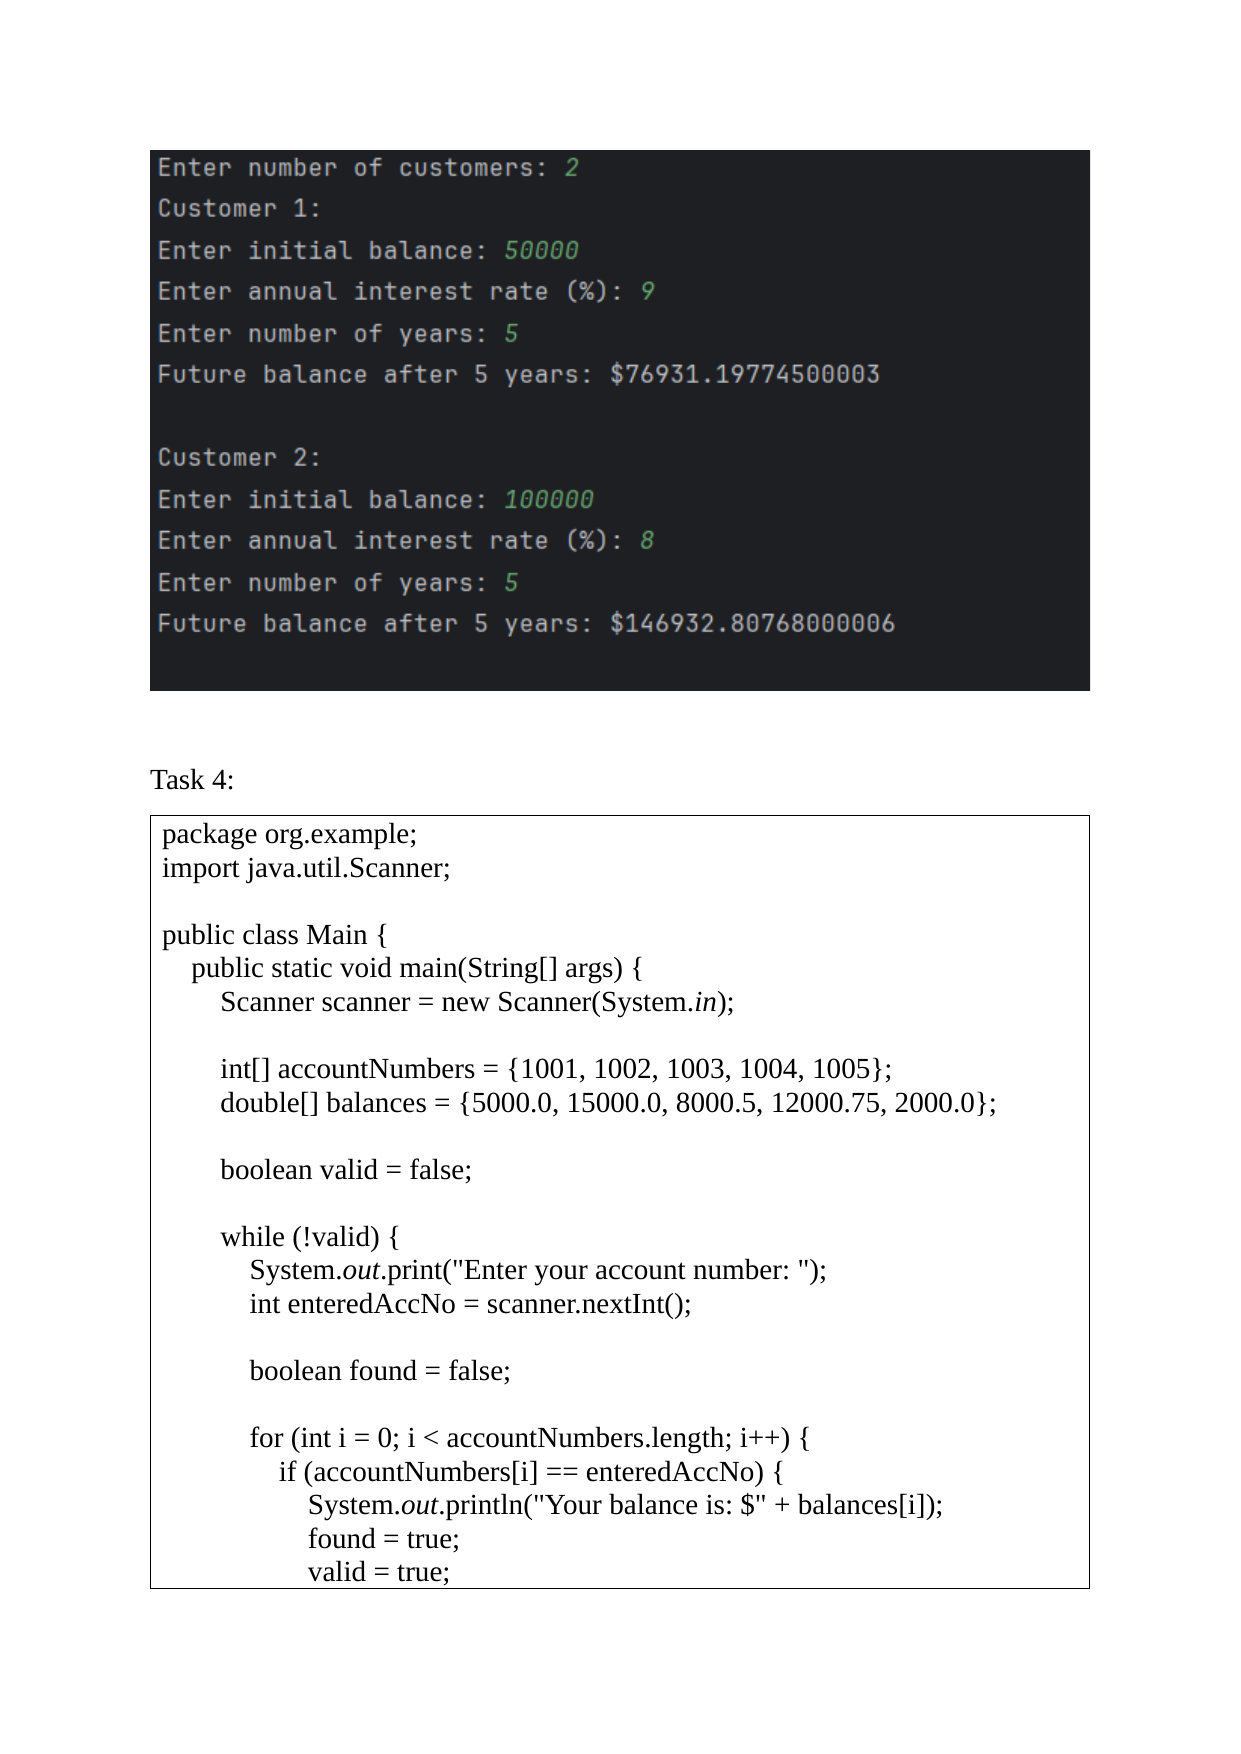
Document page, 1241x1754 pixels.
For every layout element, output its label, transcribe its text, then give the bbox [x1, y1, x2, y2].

text Task 4: [150, 762, 1090, 796]
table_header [151, 816, 1089, 1588]
picture [150, 150, 1091, 691]
